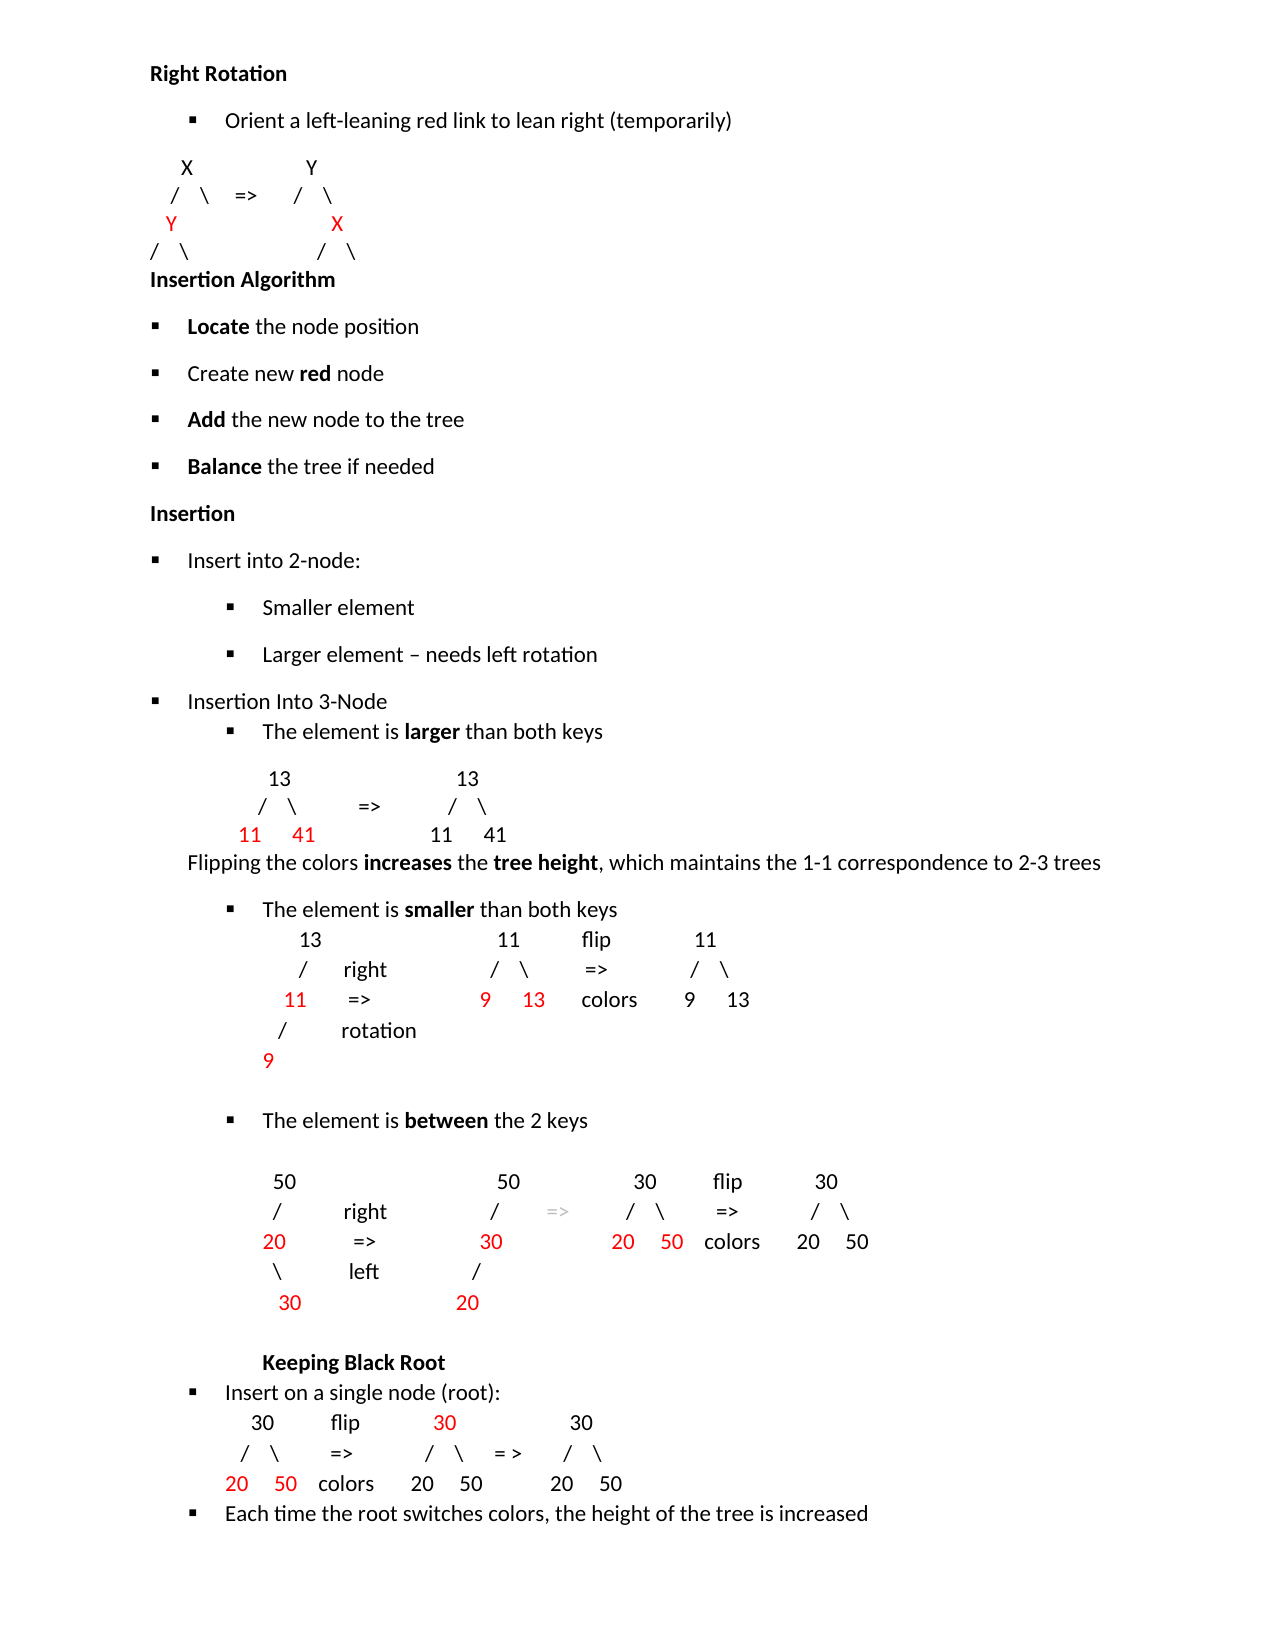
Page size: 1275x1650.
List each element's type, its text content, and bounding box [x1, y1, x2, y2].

list Balance the tree if needed [150, 452, 1211, 481]
text Right Rotation [150, 59, 1211, 87]
list The element is smaller than both keys [225, 895, 1211, 923]
list Smaller element [225, 593, 1211, 621]
text Insertion [150, 499, 1211, 527]
list 50 50 30 flip 30 [262, 1167, 1211, 1195]
list / right / \ => / \ [262, 955, 1211, 983]
list \ left / [262, 1257, 1211, 1285]
list / rotation [262, 1016, 1211, 1044]
text Y X [150, 209, 1211, 237]
text Flipping the colors increases the tree height, which maintains the 1-1 correspondence to 2-3 trees [187, 848, 1211, 876]
list Add the new node to the tree [150, 406, 1211, 434]
list 30 flip 30 30 [225, 1408, 1211, 1436]
text X Y [150, 153, 1211, 181]
list Insert on a single node (root): [187, 1378, 1211, 1406]
list 20 => 30 20 50 colors 20 50 [262, 1227, 1211, 1255]
text / \ => / \ [150, 181, 1211, 209]
list The element is between the 2 keys [225, 1106, 1211, 1134]
list Keeping Black Root [262, 1348, 1211, 1376]
list 9 [262, 1046, 1211, 1074]
list 13 11 flip 11 [262, 925, 1211, 953]
list / \ => / \ = > / \ [225, 1439, 1211, 1467]
text 11 41 11 41 [150, 820, 1211, 848]
list 11 => 9 13 colors 9 13 [262, 986, 1211, 1013]
list Insertion Into 3-Node [150, 687, 1211, 715]
list Each time the root switches colors, the height of the tree is increased [187, 1499, 1211, 1527]
list 20 50 colors 20 50 20 50 [225, 1469, 1211, 1497]
list Larger element – needs left rotation [225, 640, 1211, 668]
text / \ / \ [150, 237, 1211, 265]
list Create new red node [150, 359, 1211, 387]
list 30 20 [262, 1288, 1211, 1316]
list The element is larger than both keys [225, 717, 1211, 745]
text / \ => / \ [150, 792, 1211, 820]
text Insertion Algorithm [150, 265, 1211, 293]
list / right / => / \ => / \ [262, 1197, 1211, 1225]
list Locate the node position [150, 312, 1211, 340]
text 13 13 [262, 764, 1211, 792]
list Insert into 2-node: [150, 546, 1211, 574]
list Orient a left-leaning red link to lean right (temporarily) [187, 106, 1211, 134]
